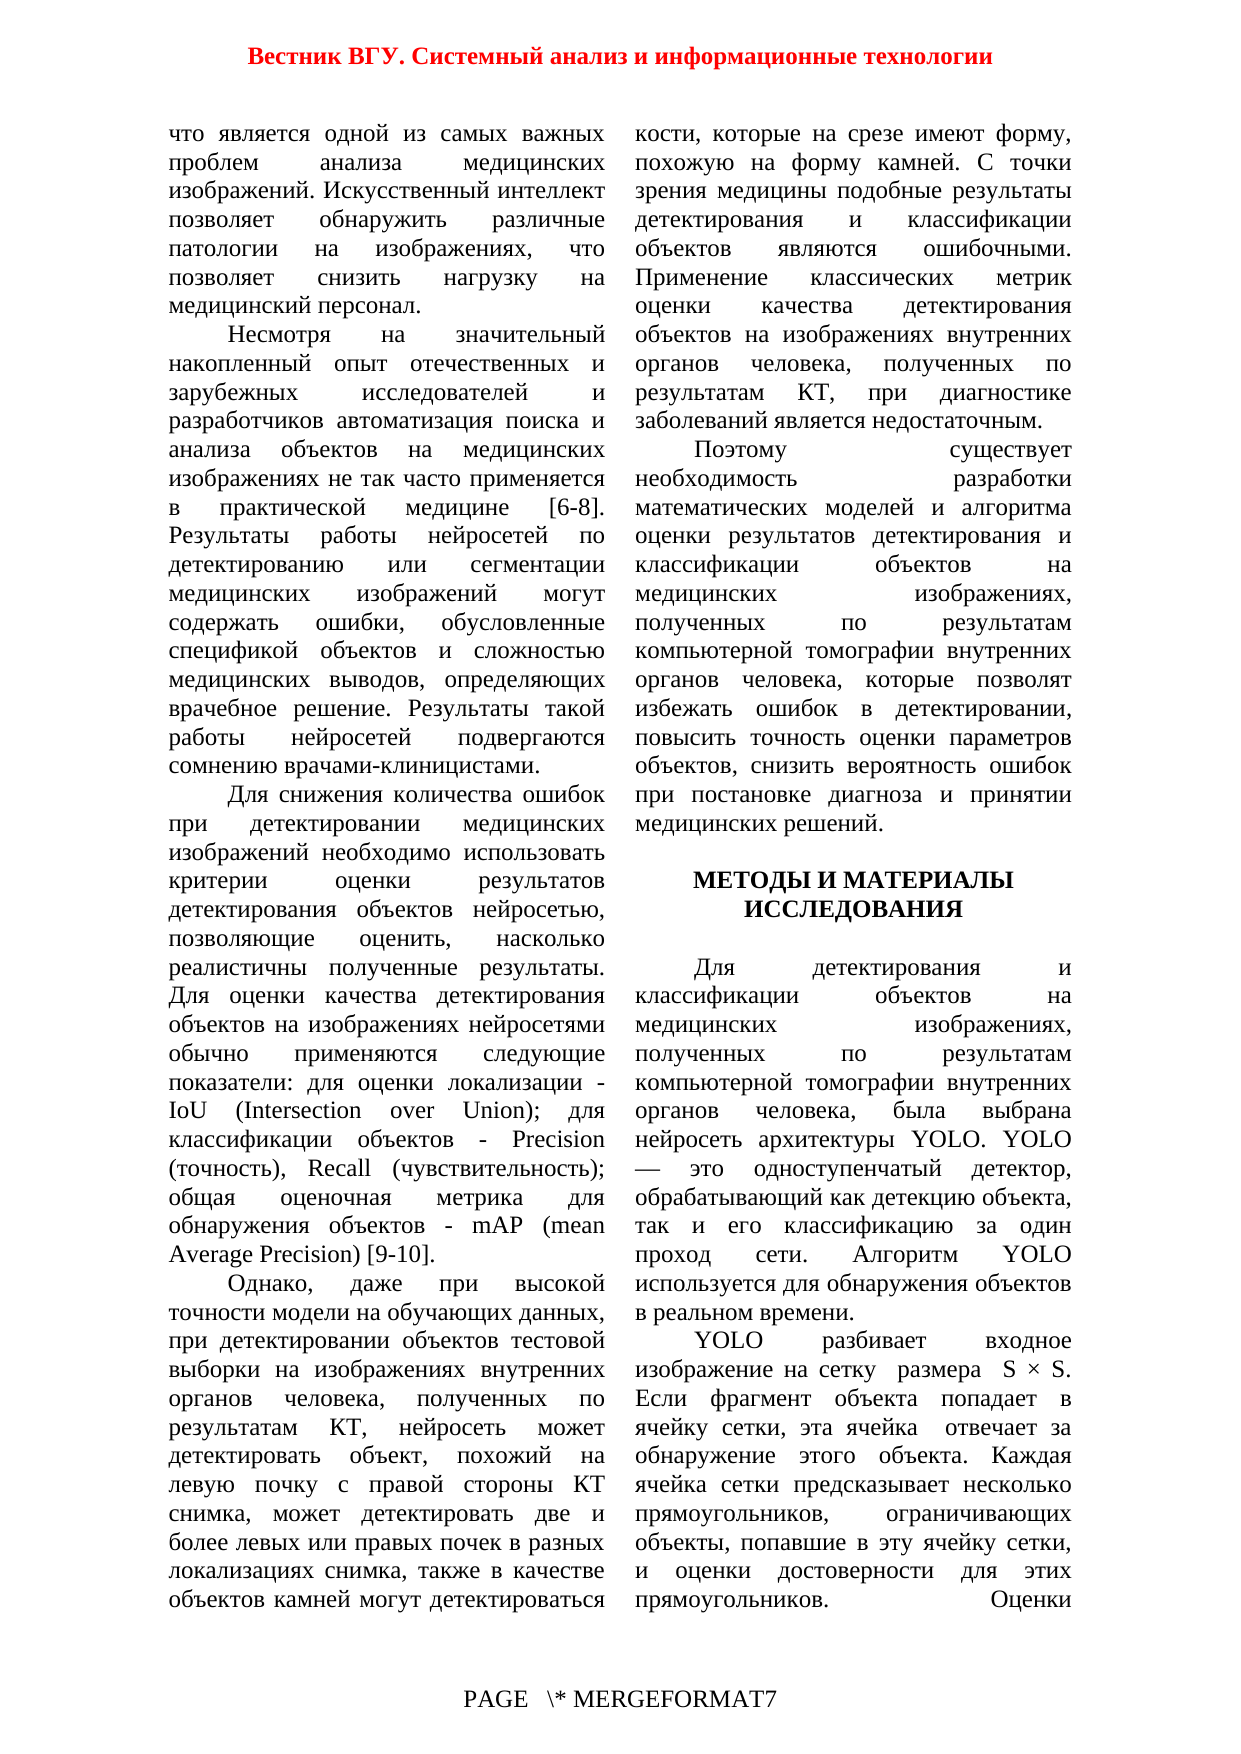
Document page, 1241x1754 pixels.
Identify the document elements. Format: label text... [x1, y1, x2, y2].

text МЕТОДЫ И МАТЕРИАЛЫ ИССЛЕДОВАНИЯ [635, 866, 1072, 923]
text Для детектирования и классификации объектов на медицинских изображениях, полученных по результатам компьютерной томографии внутренних органов человека, была выбрана нейросеть архитектуры YOLO. YOLO — это одноступенчатый детектор, обрабатывающий как детекцию объекта, так и его классификацию за один проход сети. Алгоритм YOLO используется для обнаружения объектов в реальном времени. [635, 952, 1072, 1326]
text Однако, даже при высокой точности модели на обучающих данных, при детектировании объектов тестовой выборки на изображениях внутренних органов человека, полученных по результатам КТ, нейросеть может детектировать объект, похожий на левую почку с правой стороны КТ снимка, может детектировать две и более левых или правых почек в разных локализациях снимка, также в качестве объектов камней могут детектироваться кости, которые на срезе имеют форму, похожую на форму камней. С точки зрения медицины подобные результаты детектирования и классификации объектов являются ошибочными. Применение классических метрик оценки качества детектирования объектов на изображениях внутренних органов человека, полученных по результатам КТ, при диагностике заболеваний является недостаточным. [168, 1268, 605, 1613]
text Несмотря на значительный накопленный опыт отечественных и зарубежных исследователей и разработчиков автоматизация поиска и анализа объектов на медицинских изображениях не так часто применяется в практической медицине [6-8]. Результаты работы нейросетей по детектированию или сегментации медицинских изображений могут содержать ошибки, обусловленные спецификой объектов и сложностью медицинских выводов, определяющих врачебное решение. Результаты такой работы нейросетей подвергаются сомнению врачами-клиницистами. [168, 319, 605, 779]
text Однако, даже при высокой точности модели на обучающих данных, при детектировании объектов тестовой выборки на изображениях внутренних органов человека, полученных по результатам КТ, нейросеть может детектировать объект, похожий на левую почку с правой стороны КТ снимка, может детектировать две и более левых или правых почек в разных локализациях снимка, также в качестве объектов камней могут детектироваться кости, которые на срезе имеют форму, похожую на форму камней. С точки зрения медицины подобные результаты детектирования и классификации объектов являются ошибочными. Применение классических метрик оценки качества детектирования объектов на изображениях внутренних органов человека, полученных по результатам КТ, при диагностике заболеваний является недостаточным. [635, 118, 1072, 434]
text Поэтому существует необходимость разработки математических моделей и алгоритма оценки результатов детектирования и классификации объектов на медицинских изображениях, полученных по результатам компьютерной томографии внутренних органов человека, которые позволят избежать ошибок в детектировании, повысить точность оценки параметров объектов, снизить вероятность ошибок при постановке диагноза и принятии медицинских решений. [635, 434, 1072, 837]
text Для снижения количества ошибок при детектировании медицинских изображений необходимо использовать критерии оценки результатов детектирования объектов нейросетью, позволяющие оценить, насколько реалистичны полученные результаты. Для оценки качества детектирования объектов на изображениях нейросетями обычно применяются следующие показатели: для оценки локализации - IoU (Intersection over Union); для классификации объектов - Precision (точность), Recall (чувствительность); общая оценочная метрика для обнаружения объектов - mAP (mean Average Precision) [9-10]. [168, 779, 605, 1268]
